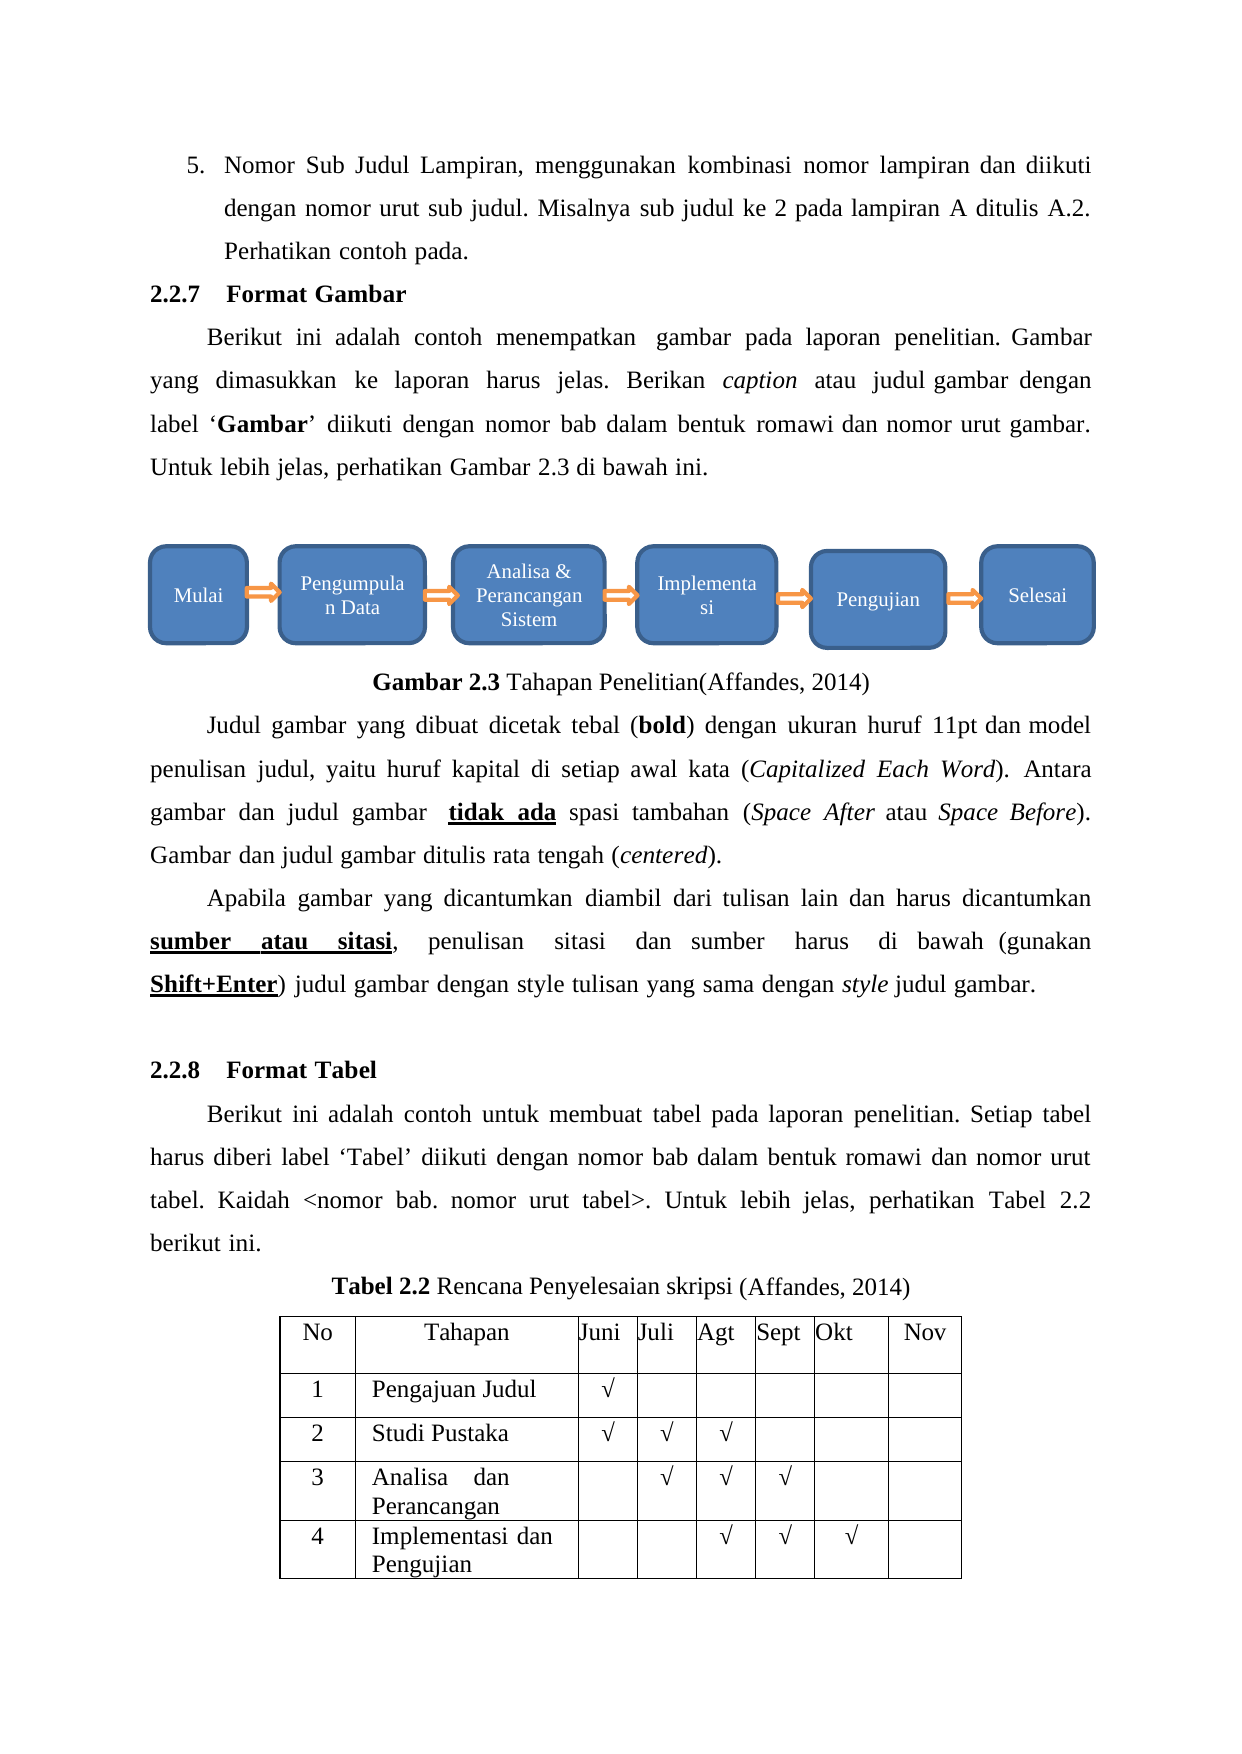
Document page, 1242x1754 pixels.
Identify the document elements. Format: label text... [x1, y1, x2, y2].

table_cell [889, 1418, 961, 1461]
table_header Agt [697, 1317, 755, 1373]
table_cell [579, 1462, 637, 1520]
table_cell [579, 1521, 637, 1578]
table_cell [697, 1374, 755, 1417]
table_cell √ [697, 1521, 755, 1578]
text Tabel 2.2 Rencana Penyelesaian skripsi (Affandes, 2014) [150, 1271, 1092, 1301]
table_header Tahapan [356, 1317, 578, 1373]
table_cell [638, 1374, 696, 1417]
table_cell 1 [281, 1374, 355, 1417]
table_header Sept [756, 1317, 814, 1373]
table_cell √ [756, 1521, 814, 1578]
table_header Okt [815, 1317, 888, 1373]
table_cell √ [638, 1462, 696, 1520]
table_cell [815, 1418, 888, 1461]
text Gambar 2.3 Tahapan Penelitian(Affandes, 2014) [150, 667, 1092, 696]
text Berikut ini adalah contoh untuk membuat tabel pada laporan penelitian. Setiap tabel harus diberi label ‘Tabel’ diikuti dengan nomor bab dalam bentuk romawi dan nomor urut tabel. Kaidah <nomor bab. nomor urut tabel>. Untuk lebih jelas, perhatikan Tabel 2.2 berikut ini. [150, 1099, 1092, 1257]
table_cell Implementasi dan Pengujian Modul [356, 1521, 578, 1578]
table_header Juni [579, 1317, 637, 1373]
table_cell Analisa dan Perancangan Modul [356, 1462, 578, 1520]
table_cell [756, 1418, 814, 1461]
table_cell √ [579, 1374, 637, 1417]
table_cell √ [638, 1418, 696, 1461]
table_cell √ [815, 1521, 888, 1578]
table_header No [281, 1317, 355, 1373]
table_cell √ [756, 1462, 814, 1520]
list Nomor Sub Judul Lampiran, menggunakan kombinasi nomor lampiran dan diikuti dengan nomor urut sub judul. Misalnya sub judul ke 2 pada lampiran A ditulis A.2. Perhatikan contoh pada. [186, 150, 1092, 265]
table_cell [889, 1462, 961, 1520]
table_cell 2 [281, 1418, 355, 1461]
text 2.2.8 Format Tabel [150, 1056, 1092, 1084]
table_cell [815, 1462, 888, 1520]
table_cell [889, 1374, 961, 1417]
table_cell [756, 1374, 814, 1417]
table_cell Studi Pustaka [356, 1418, 578, 1461]
text Berikut ini adalah contoh menempatkan gambar pada laporan penelitian. Gambar yang dimasukkan ke laporan harus jelas. Berikan caption atau judul gambar dengan label ‘Gambar’ diikuti dengan nomor bab dalam bentuk romawi dan nomor urut gambar. Untuk lebih jelas, perhatikan Gambar 2.3 di bawah ini. [150, 322, 1092, 481]
text 2.2.7 Format Gambar [150, 279, 1092, 308]
table_cell √ [697, 1418, 755, 1461]
table_cell [638, 1521, 696, 1578]
table_cell Pengajuan Judul [356, 1374, 578, 1417]
table_cell 3 [281, 1462, 355, 1520]
table_cell 4 [281, 1521, 355, 1578]
table_cell √ [697, 1462, 755, 1520]
table_header Nov [889, 1317, 961, 1373]
table_cell [889, 1521, 961, 1578]
table_cell √ [579, 1418, 637, 1461]
table_cell [815, 1374, 888, 1417]
table_header Juli [638, 1317, 696, 1373]
text Judul gambar yang dibuat dicetak tebal (bold) dengan ukuran huruf 11pt dan model penulisan judul, yaitu huruf kapital di setiap awal kata (Capitalized Each Word). Antara gambar dan judul gambar tidak ada spasi tambahan (Space After atau Space Before). Gambar dan judul gambar ditulis rata tengah (centered). [150, 711, 1092, 869]
text Apabila gambar yang dicantumkan diambil dari tulisan lain dan harus dicantumkan sumber atau sitasi, penulisan sitasi dan sumber harus di bawah (gunakan Shift+Enter) judul gambar dengan style tulisan yang sama dengan style judul gambar. [150, 883, 1092, 998]
